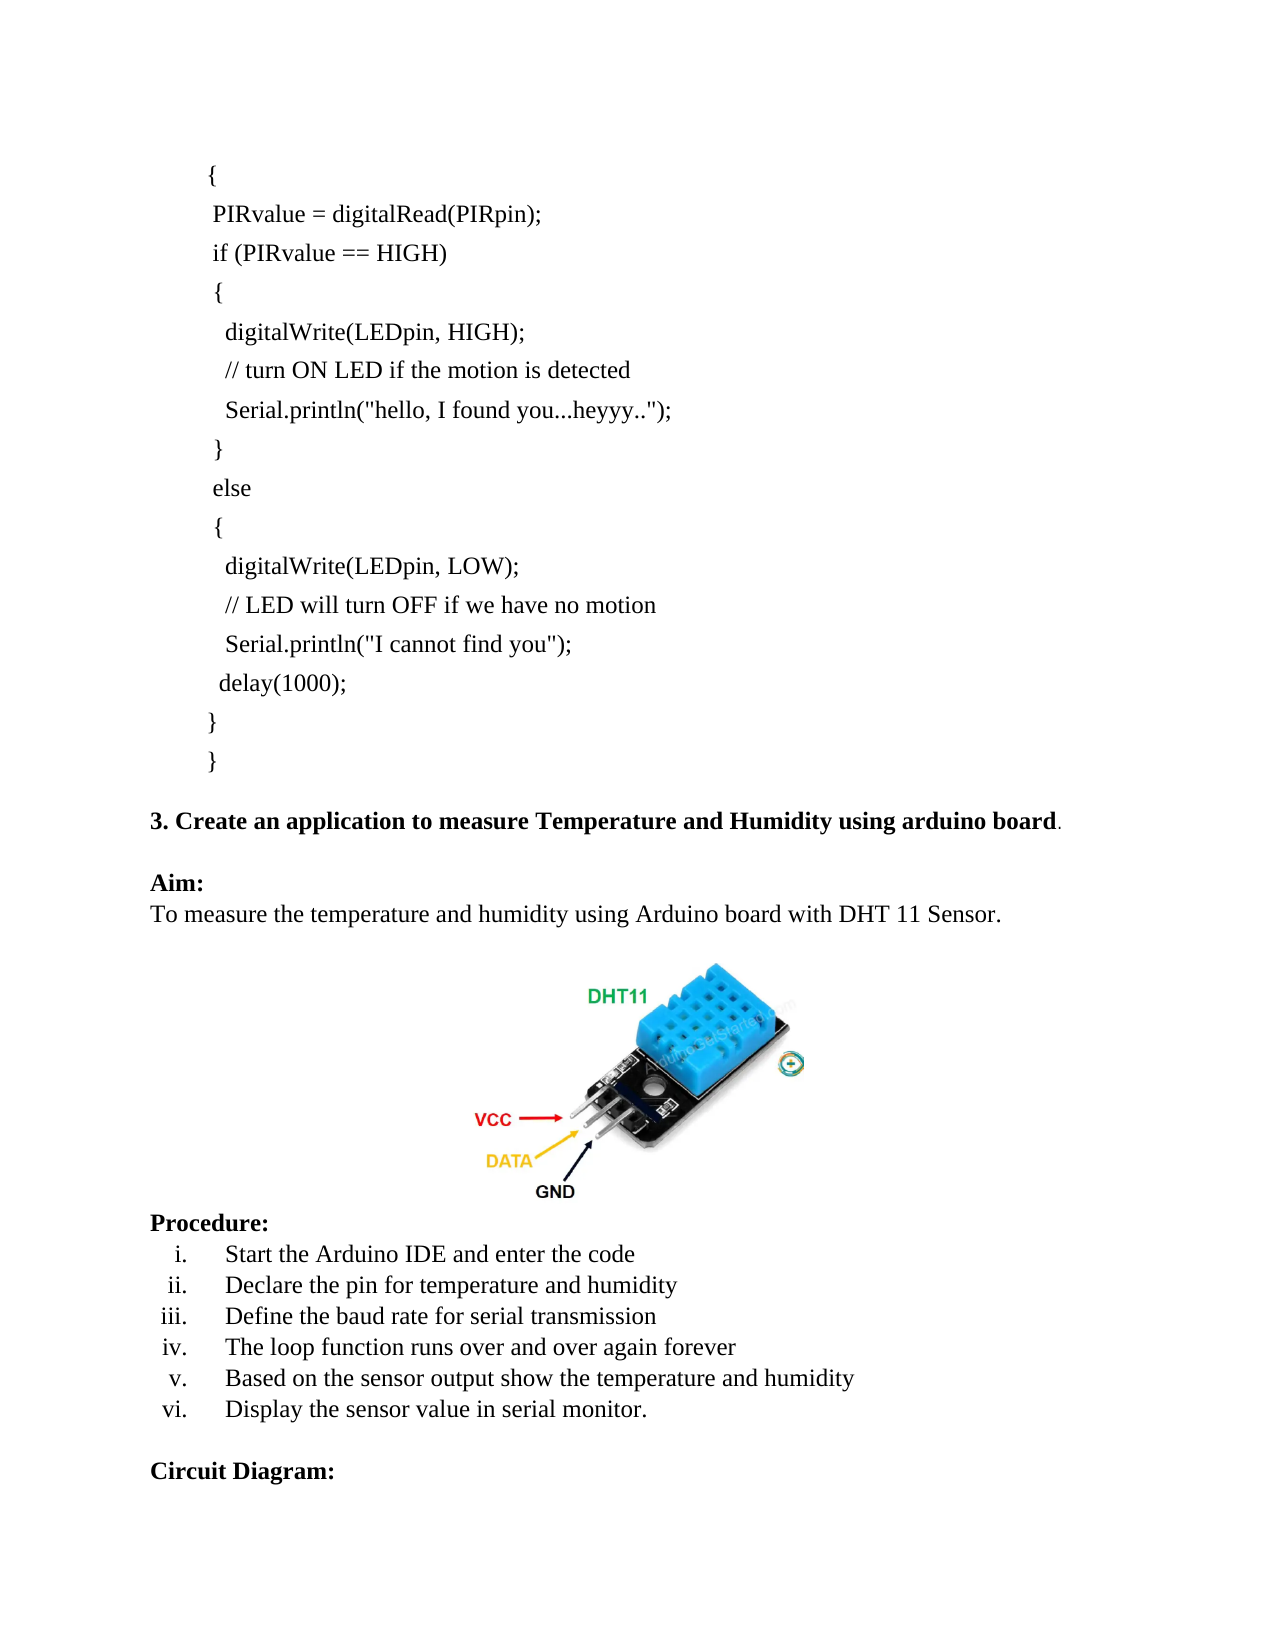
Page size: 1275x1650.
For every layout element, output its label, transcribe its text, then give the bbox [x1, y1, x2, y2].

text } [206, 736, 1125, 775]
list To measure the temperature and humidity using Arduino board with DHT 11 Sensor. [150, 899, 1125, 928]
text digitalWrite(LEDpin, HIGH); [206, 306, 1125, 345]
list Define the baud rate for serial transmission [187, 1301, 1125, 1330]
text Serial.println("hello, I found you...heyyy.."); [206, 384, 1125, 423]
list Display the sensor value in serial monitor. [187, 1394, 1125, 1423]
list Based on the sensor output show the temperature and humidity [187, 1363, 1125, 1392]
text if (PIRvalue == HIGH) [206, 228, 1125, 267]
text { [206, 267, 1125, 306]
text digitalWrite(LEDpin, LOW); [206, 541, 1125, 580]
list Aim: [150, 868, 1125, 897]
list 3. Create an application to measure Temperature and Humidity using arduino board. [150, 806, 1125, 835]
text delay(1000); [206, 658, 1125, 697]
text else [206, 462, 1125, 502]
list The loop function runs over and over again forever [187, 1332, 1125, 1361]
text // LED will turn OFF if we have no motion [206, 580, 1125, 619]
picture [471, 963, 804, 1204]
text // turn ON LED if the motion is detected [206, 345, 1125, 384]
list Circuit Diagram: [150, 1456, 1125, 1485]
list Start the Arduino IDE and enter the code [187, 1239, 1125, 1268]
text Serial.println("I cannot find you"); [206, 619, 1125, 658]
text PIRvalue = digitalRead(PIRpin); [206, 189, 1125, 228]
list Procedure: [150, 1208, 1125, 1237]
text } [206, 423, 1125, 462]
list Declare the pin for temperature and humidity [187, 1270, 1125, 1299]
text { [206, 150, 1125, 189]
text } [206, 697, 1125, 736]
text { [206, 502, 1125, 541]
